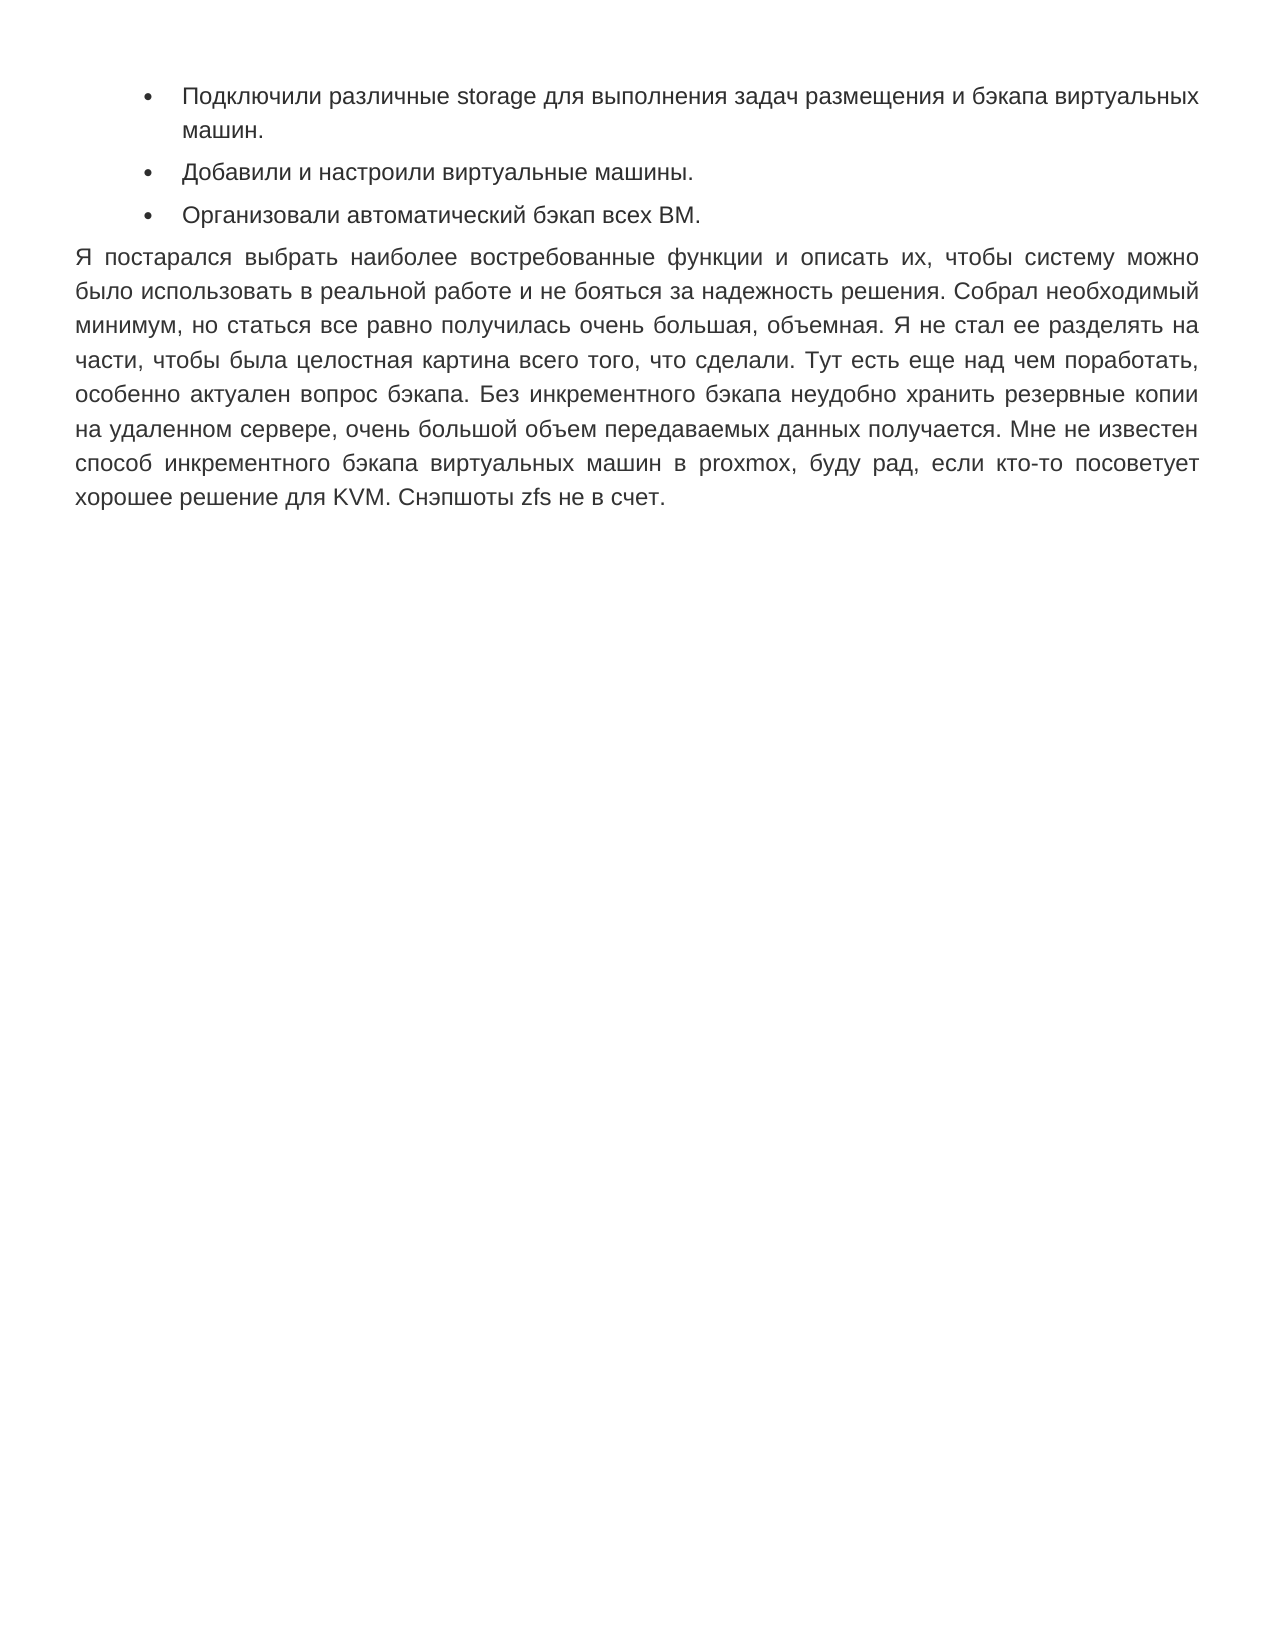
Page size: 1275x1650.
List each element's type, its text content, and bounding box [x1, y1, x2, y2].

list Подключили различные storage для выполнения задач размещения и бэкапа виртуальных машин. [144, 75, 1200, 144]
text Я постарался выбрать наиболее востребованные функции и описать их, чтобы систему можно было использовать в реальной работе и не бояться за надежность решения. Собрал необходимый минимум, но статься все равно получилась очень большая, объемная. Я не стал ее разделять на части, чтобы была целостная картина всего того, что сделали. Тут есть еще над чем поработать, особенно актуален вопрос бэкапа. Без инкрементного бэкапа неудобно хранить резервные копии на удаленном сервере, очень большой объем передаваемых данных получается. Мне не известен способ инкрементного бэкапа виртуальных машин в proxmox, буду рад, если кто-то посоветует хорошее решение для KVM. Снэпшоты zfs не в счет. [75, 236, 1200, 511]
list Добавили и настроили виртуальные машины. [144, 152, 1200, 186]
list Организовали автоматический бэкап всех ВМ. [144, 194, 1200, 228]
